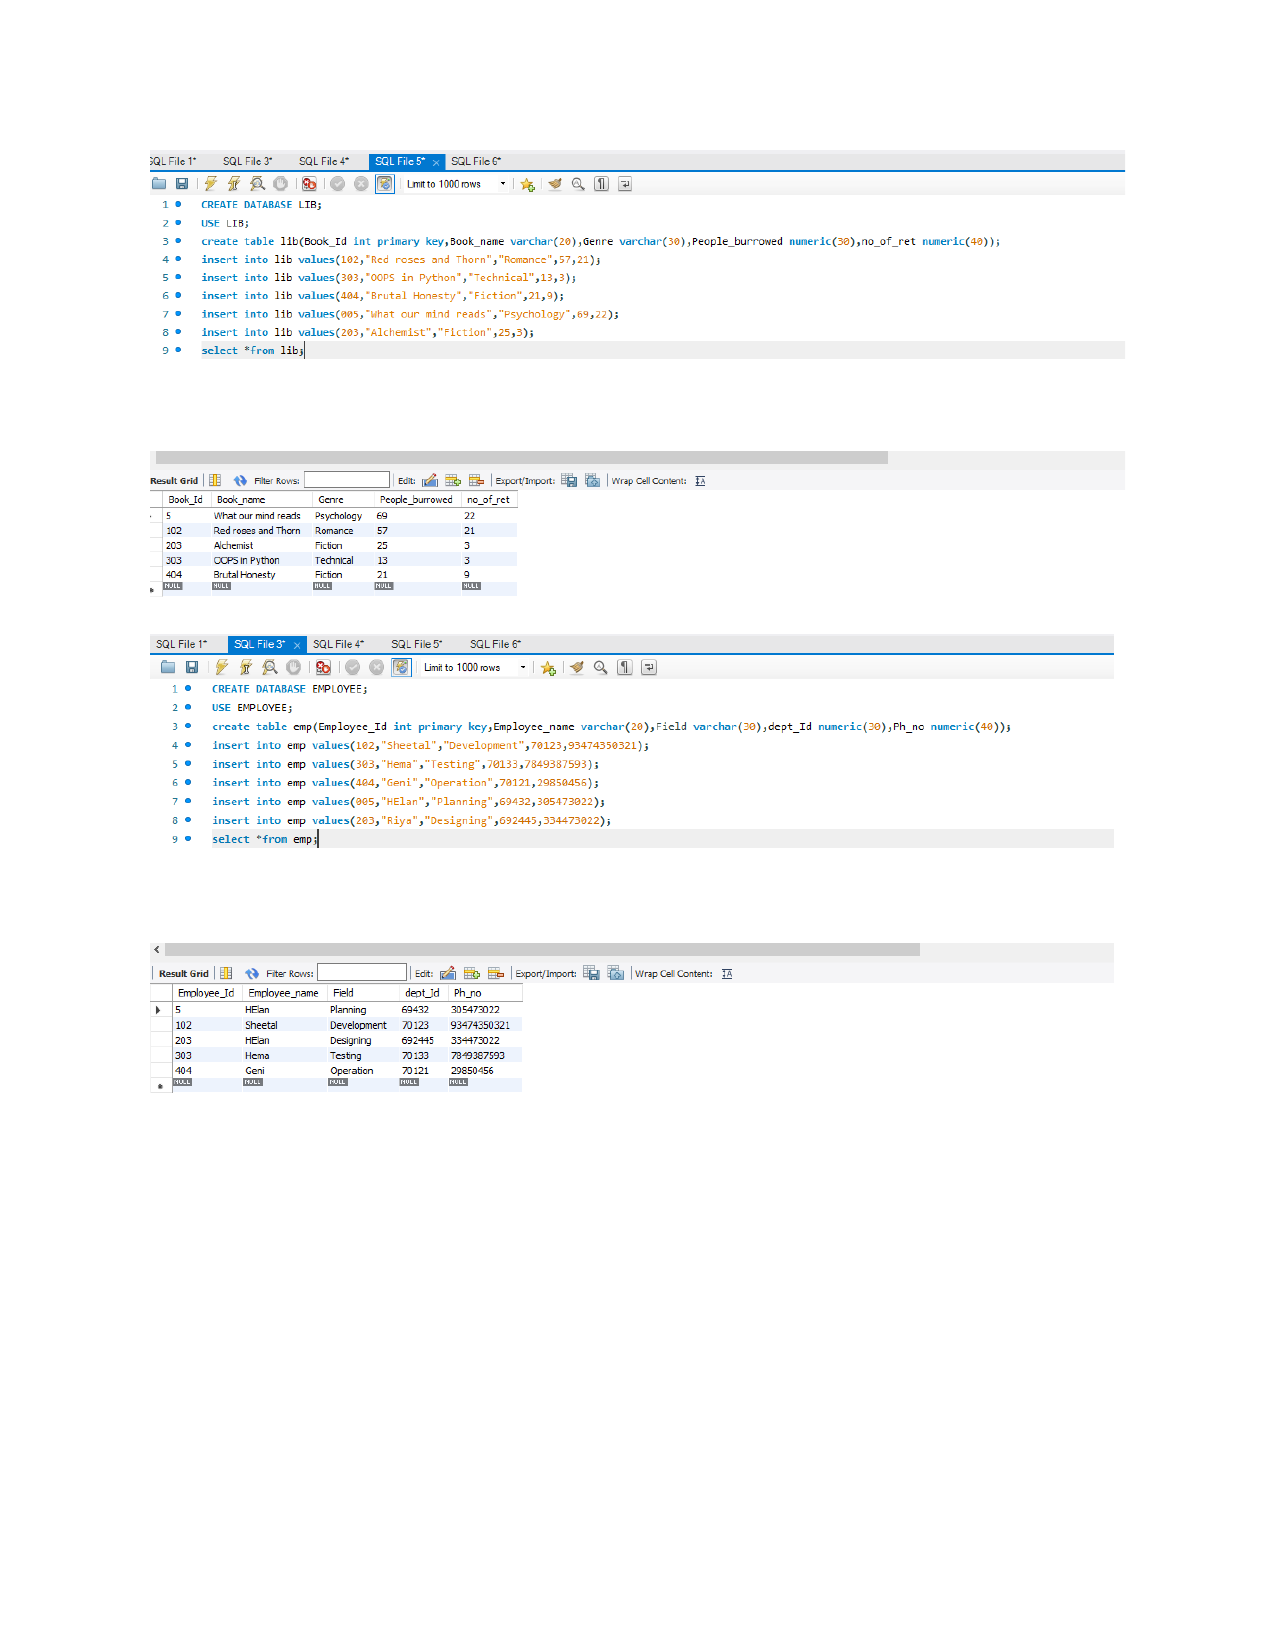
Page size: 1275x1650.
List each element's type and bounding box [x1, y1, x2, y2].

picture [150, 634, 1114, 1114]
picture [150, 150, 1125, 616]
